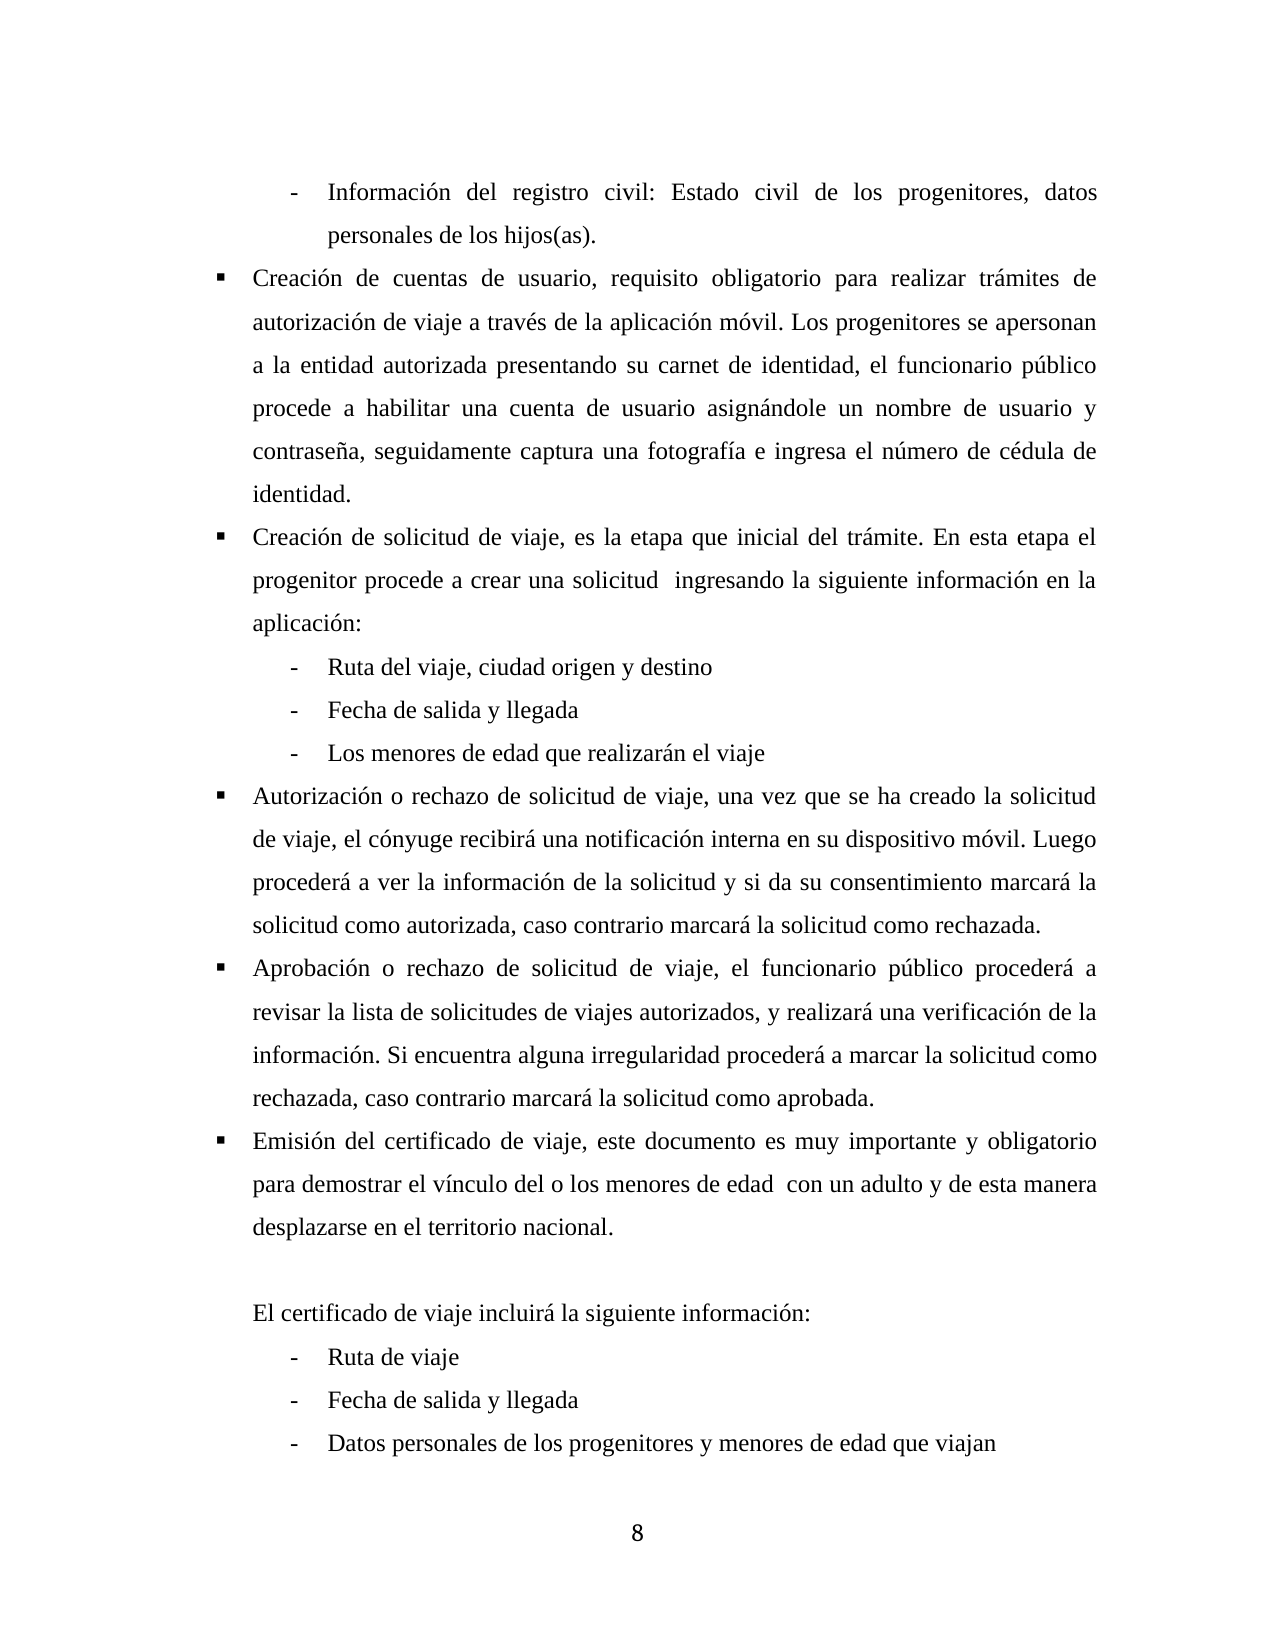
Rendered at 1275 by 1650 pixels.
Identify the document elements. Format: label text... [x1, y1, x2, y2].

list Ruta de viaje [290, 1342, 1098, 1370]
list Fecha de salida y llegada [290, 1385, 1098, 1413]
list Información del registro civil: Estado civil de los progenitores, datos personales de los hijos(as). [290, 177, 1098, 249]
list Emisión del certificado de viaje, este documento es muy importante y obligatorio para demostrar el vínculo del o los menores de edad con un adulto y de esta manera desplazarse en el territorio nacional. [215, 1126, 1098, 1241]
list Los menores de edad que realizarán el viaje [290, 738, 1098, 767]
list Ruta del viaje, ciudad origen y destino [290, 652, 1098, 680]
list El certificado de viaje incluirá la siguiente información: [252, 1298, 1098, 1327]
list Autorización o rechazo de solicitud de viaje, una vez que se ha creado la solicitud de viaje, el cónyuge recibirá una notificación interna en su dispositivo móvil. Luego procederá a ver la información de la solicitud y si da su consentimiento marcará la solicitud como autorizada, caso contrario marcará la solicitud como rechazada. [215, 781, 1098, 939]
list Datos personales de los progenitores y menores de edad que viajan [290, 1428, 1098, 1457]
list Fecha de salida y llegada [290, 695, 1098, 723]
list Creación de solicitud de viaje, es la etapa que inicial del trámite. En esta etapa el progenitor procede a crear una solicitud ingresando la siguiente información en la aplicación: [215, 522, 1098, 637]
list Aprobación o rechazo de solicitud de viaje, el funcionario público procederá a revisar la lista de solicitudes de viajes autorizados, y realizará una verificación de la información. Si encuentra alguna irregularidad procederá a marcar la solicitud como rechazada, caso contrario marcará la solicitud como aprobada. [215, 953, 1098, 1112]
